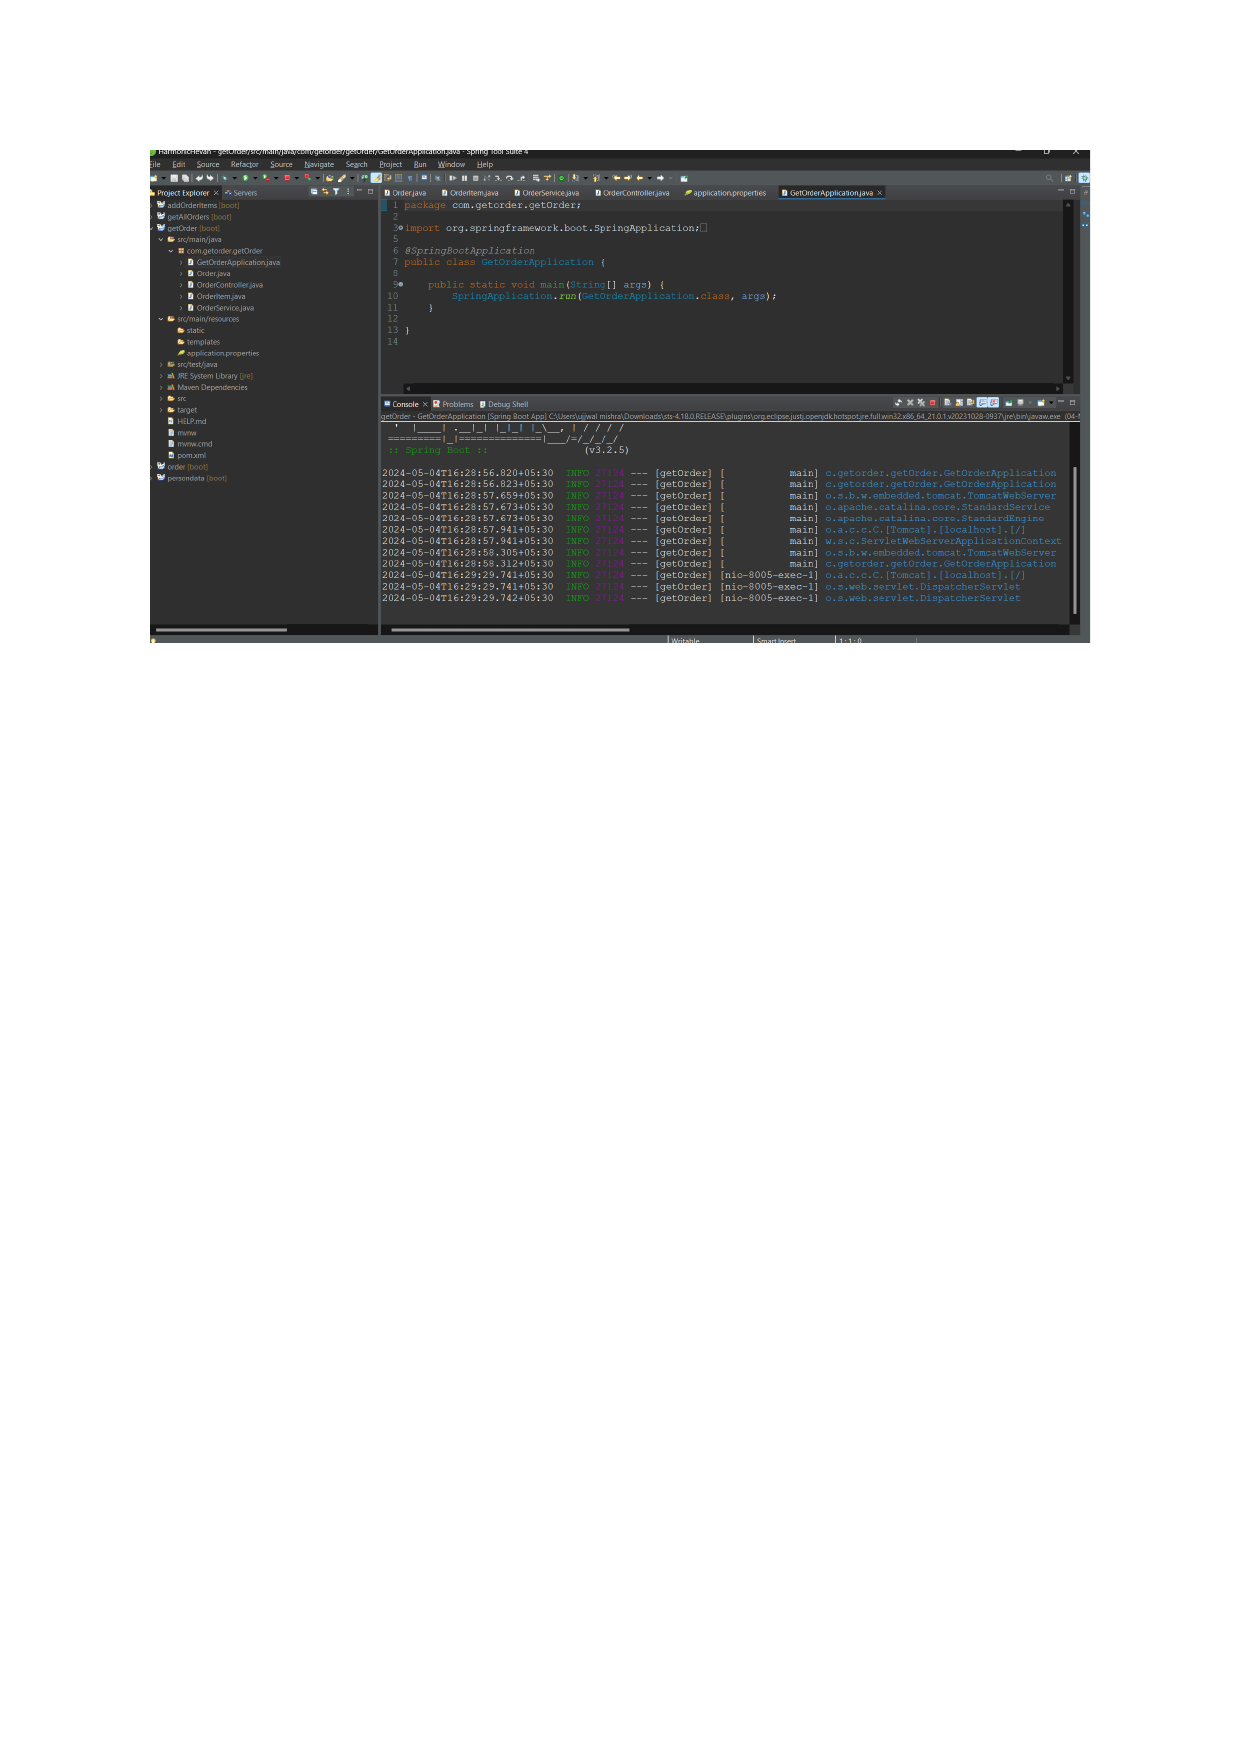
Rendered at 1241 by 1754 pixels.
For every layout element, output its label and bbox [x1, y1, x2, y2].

picture [150, 150, 1091, 643]
